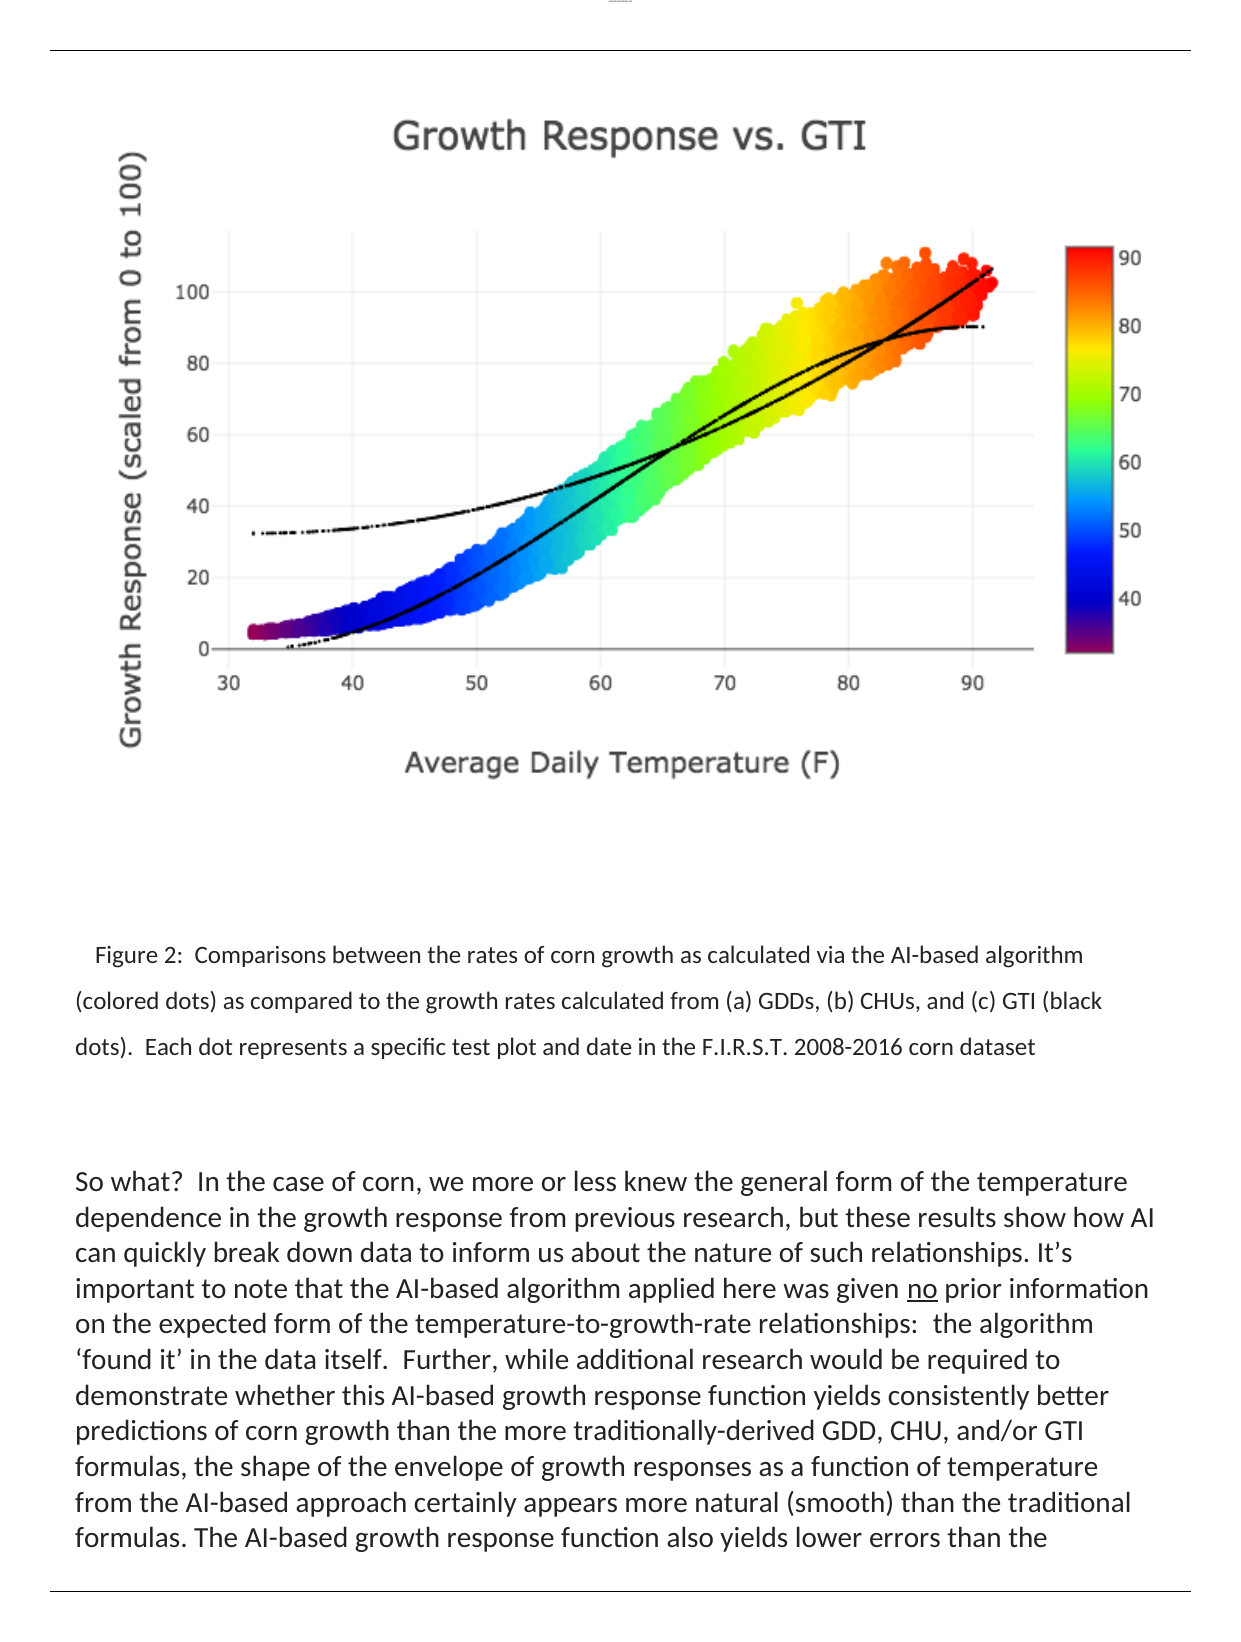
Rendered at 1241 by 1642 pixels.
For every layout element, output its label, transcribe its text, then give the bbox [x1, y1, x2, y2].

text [75, 1163, 1158, 1555]
text Figure 2: Comparisons between the rates of corn growth as calculated via the AI-based algorithm (colored dots) as compared to the growth rates calculated from (a) GDDs, (b) CHUs, and (c) GTI (black dots). Each dot represents a specific test plot and date in the F.I.R.S.T. 2008-2016 corn dataset [75, 939, 1167, 1061]
picture [88, 69, 1172, 799]
